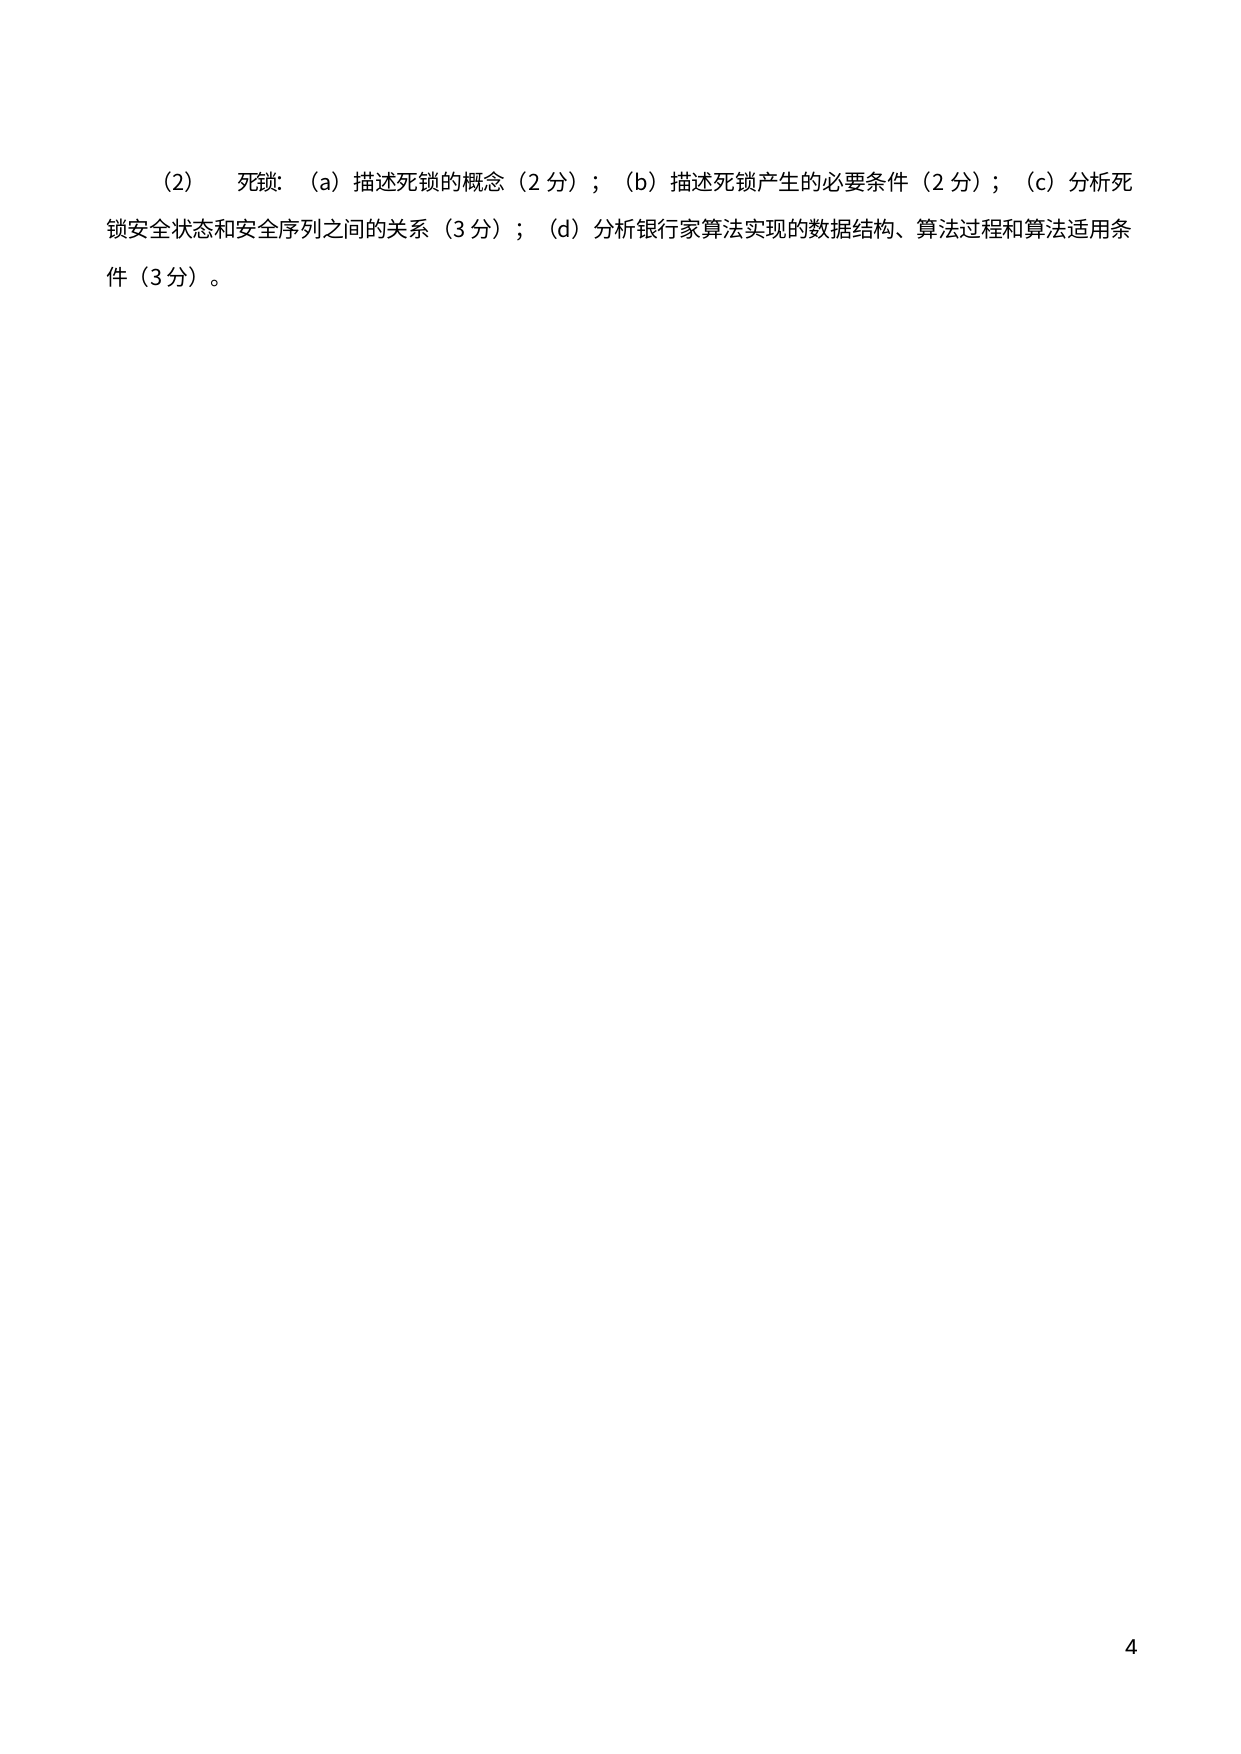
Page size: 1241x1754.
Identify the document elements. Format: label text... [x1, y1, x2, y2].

list 死锁：（a）描述死锁的概念（2 分）；（b）描述死锁产生的必要条件（2 分）；（c）分析死锁安全状态和安全序列之间的关系（3 分）；（d）分析银行家算法实现的数据结构、算法过程和算法适用条件（3分）。 [106, 164, 1135, 292]
